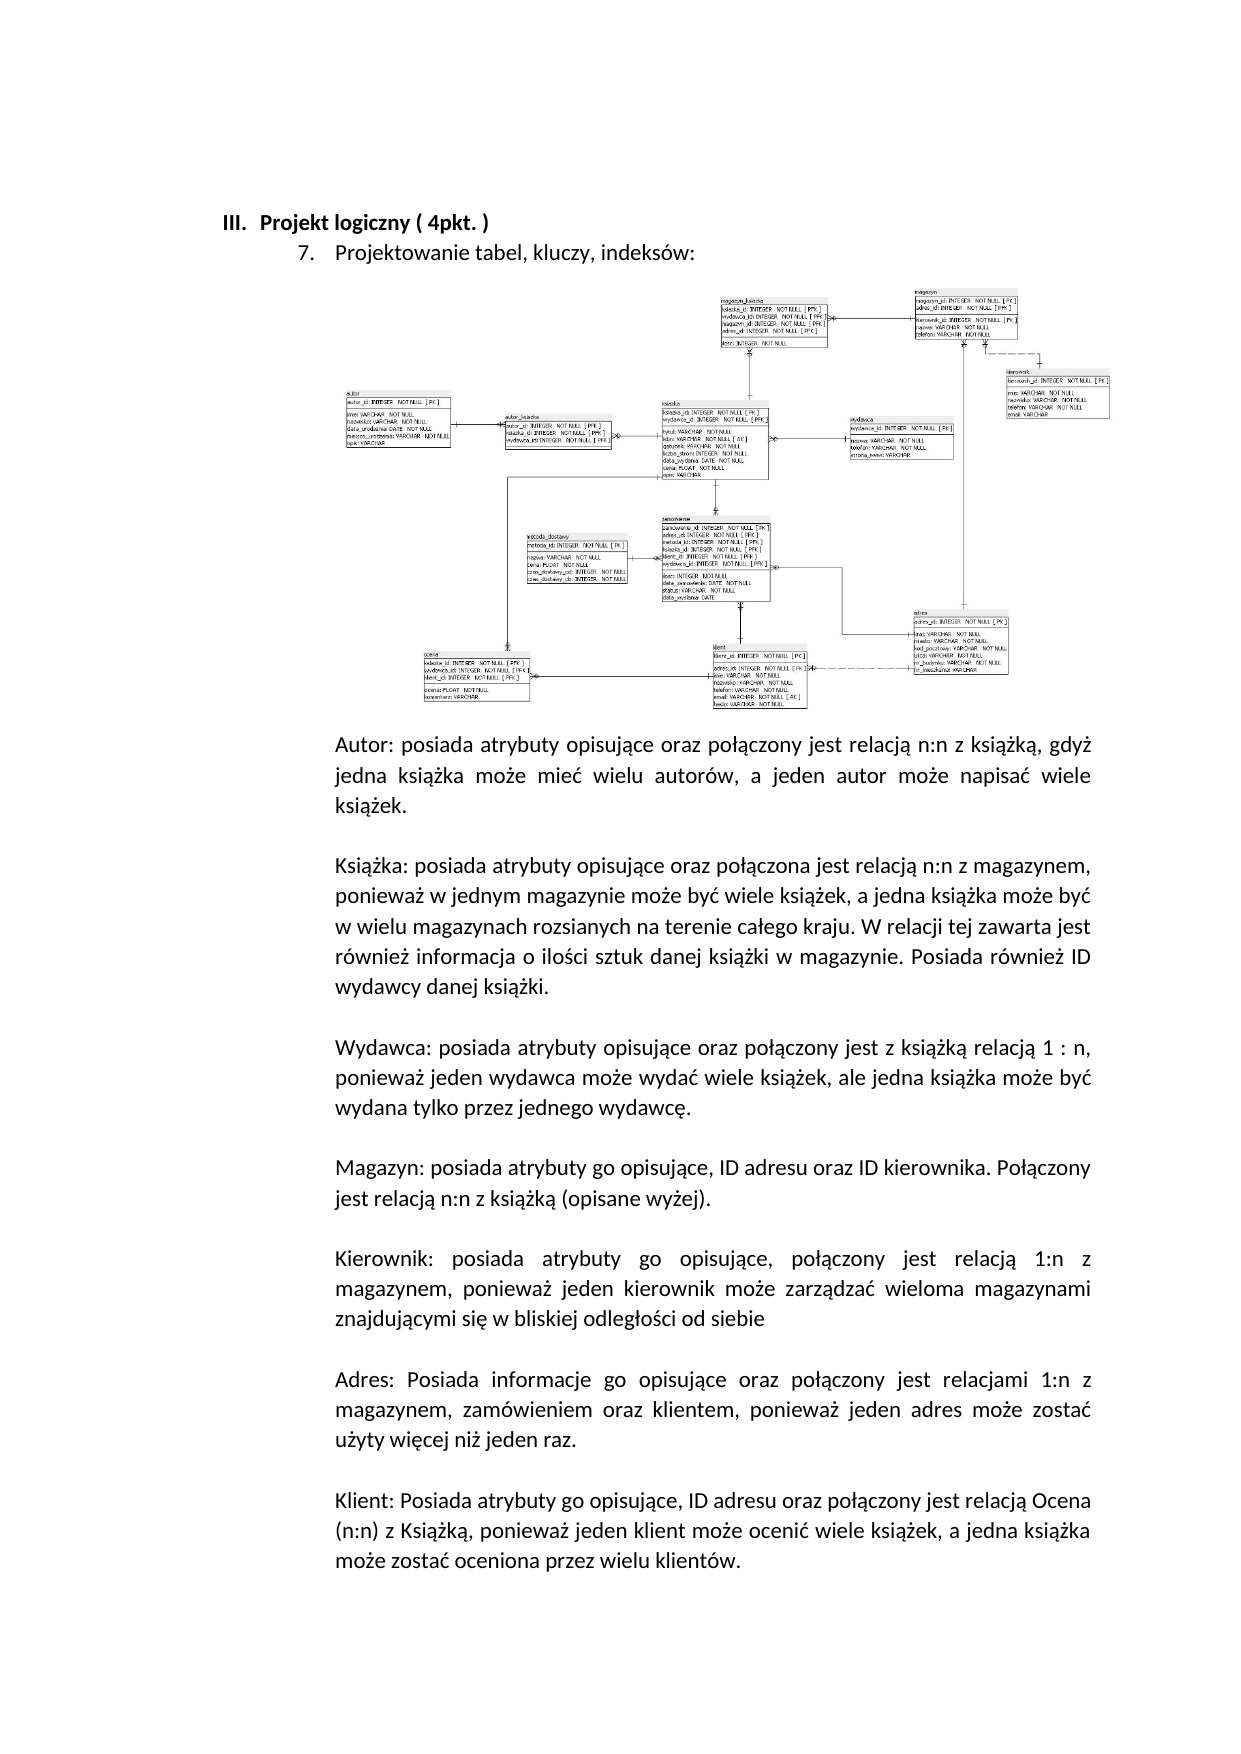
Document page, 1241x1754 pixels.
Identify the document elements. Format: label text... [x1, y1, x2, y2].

list Wydawca: posiada atrybuty opisujące oraz połączony jest z książką relacją 1 : n, ponieważ jeden wydawca może wydać wiele książek, ale jedna książka może być wydana tylko przez jednego wydawcę. [335, 1033, 1093, 1121]
list Książka: posiada atrybuty opisujące oraz połączona jest relacją n:n z magazynem, ponieważ w jednym magazynie może być wiele książek, a jedna książka może być w wielu magazynach rozsianych na terenie całego kraju. W relacji tej zawarta jest również informacja o ilości sztuk danej książki w magazynie. Posiada również ID wydawcy danej książki. [335, 851, 1093, 1000]
list Klient: Posiada atrybuty go opisujące, ID adresu oraz połączony jest relacją Ocena (n:n) z Książką, ponieważ jeden klient może ocenić wiele książek, a jedna książka może zostać oceniona przez wielu klientów. [335, 1486, 1093, 1574]
list Projekt logiczny ( 4pkt. ) [222, 208, 1093, 236]
list Magazyn: posiada atrybuty go opisujące, ID adresu oraz ID kierownika. Połączony jest relacją n:n z książką (opisane wyżej). [335, 1153, 1093, 1212]
list Autor: posiada atrybuty opisujące oraz połączony jest relacją n:n z książką, gdyż jedna książka może mieć wielu autorów, a jeden autor może napisać wiele książek. [335, 731, 1093, 819]
list Projektowanie tabel, kluczy, indeksów: [297, 238, 1093, 266]
picture [335, 268, 1137, 729]
list Adres: Posiada informacje go opisujące oraz połączony jest relacjami 1:n z magazynem, zamówieniem oraz klientem, ponieważ jeden adres może zostać użyty więcej niż jeden raz. [335, 1365, 1093, 1453]
list Kierownik: posiada atrybuty go opisujące, połączony jest relacją 1:n z magazynem, ponieważ jeden kierownik może zarządzać wieloma magazynami znajdującymi się w bliskiej odległości od siebie [335, 1244, 1093, 1332]
